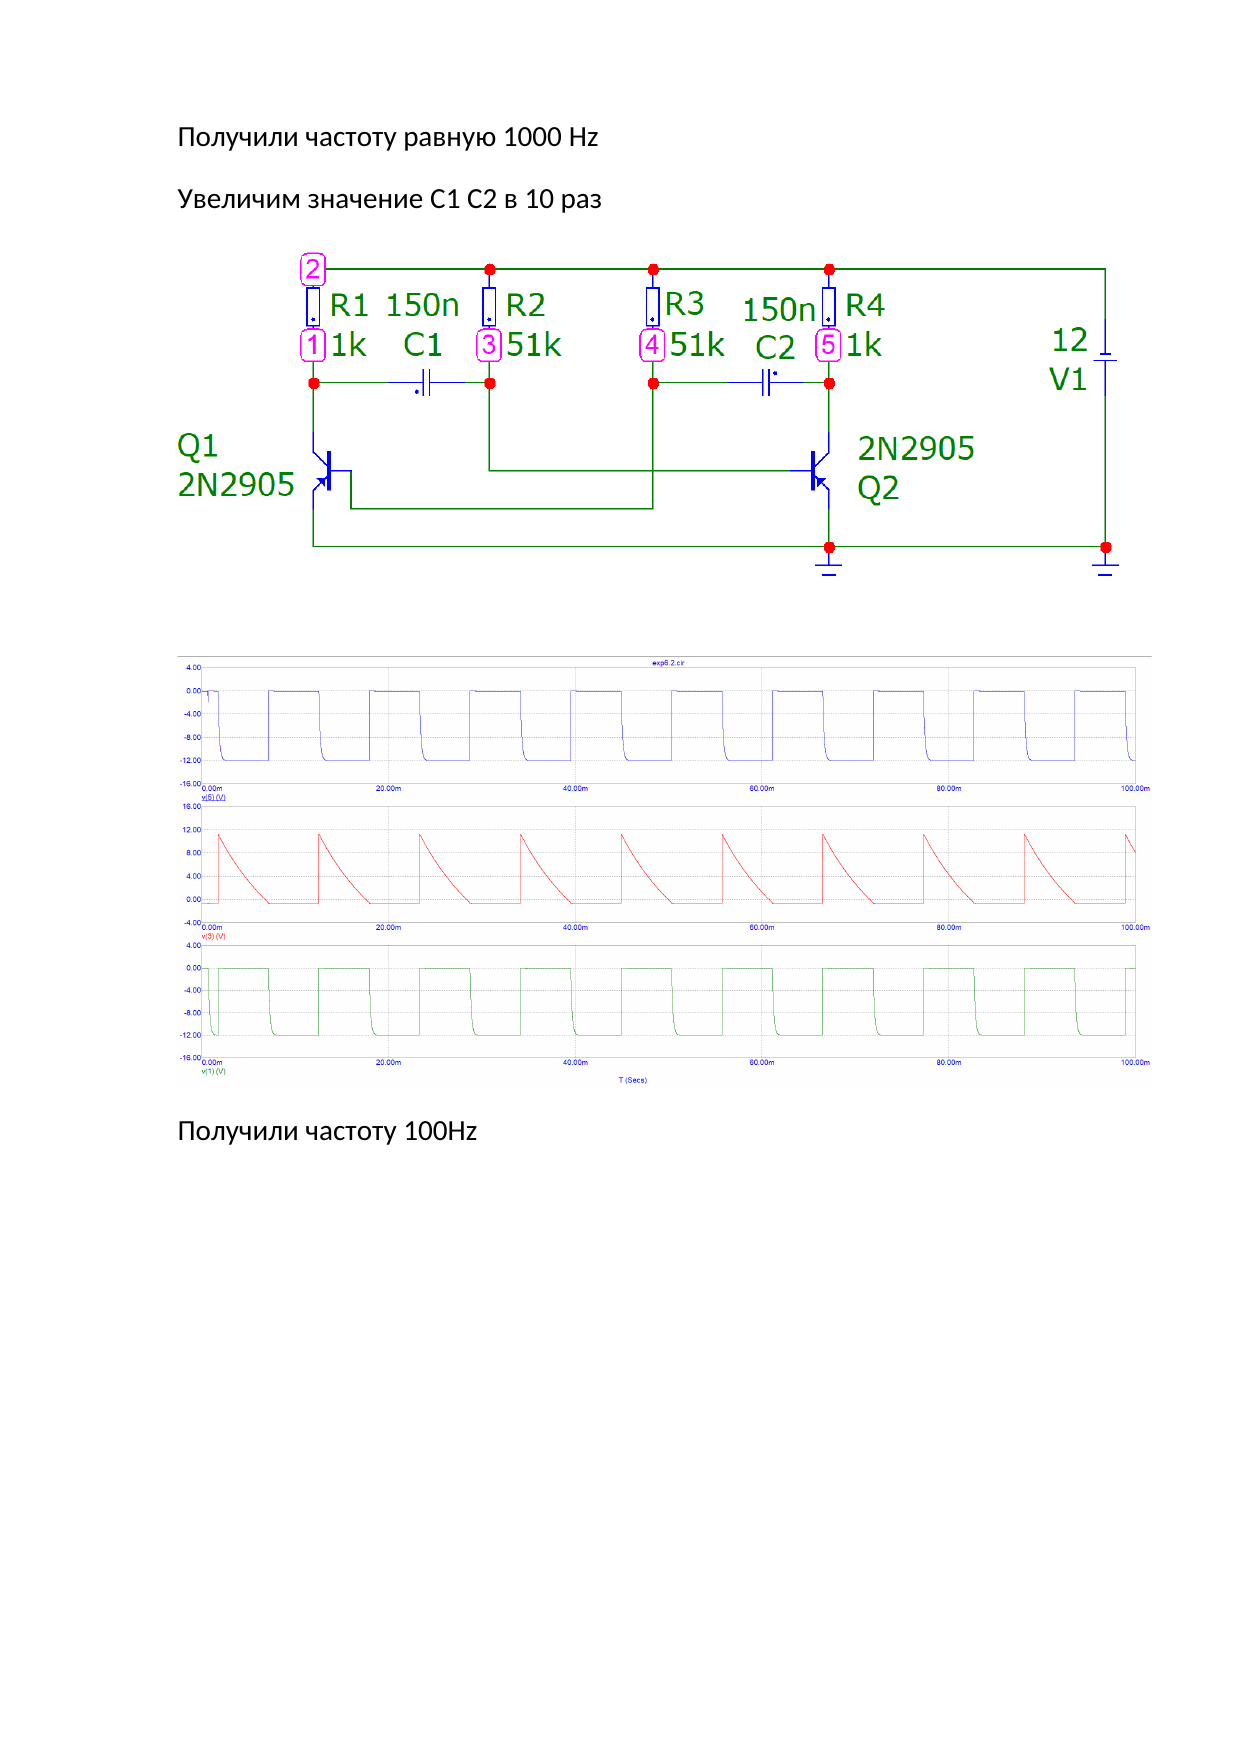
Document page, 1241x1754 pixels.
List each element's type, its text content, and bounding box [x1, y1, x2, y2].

picture [177, 241, 1152, 632]
text Получили частоту 100Hz [177, 1112, 1152, 1148]
picture [177, 656, 1152, 1087]
text Получили частоту равную 1000 Hz [177, 118, 1152, 154]
text Увеличим значение C1 C2 в 10 раз [177, 180, 1152, 216]
